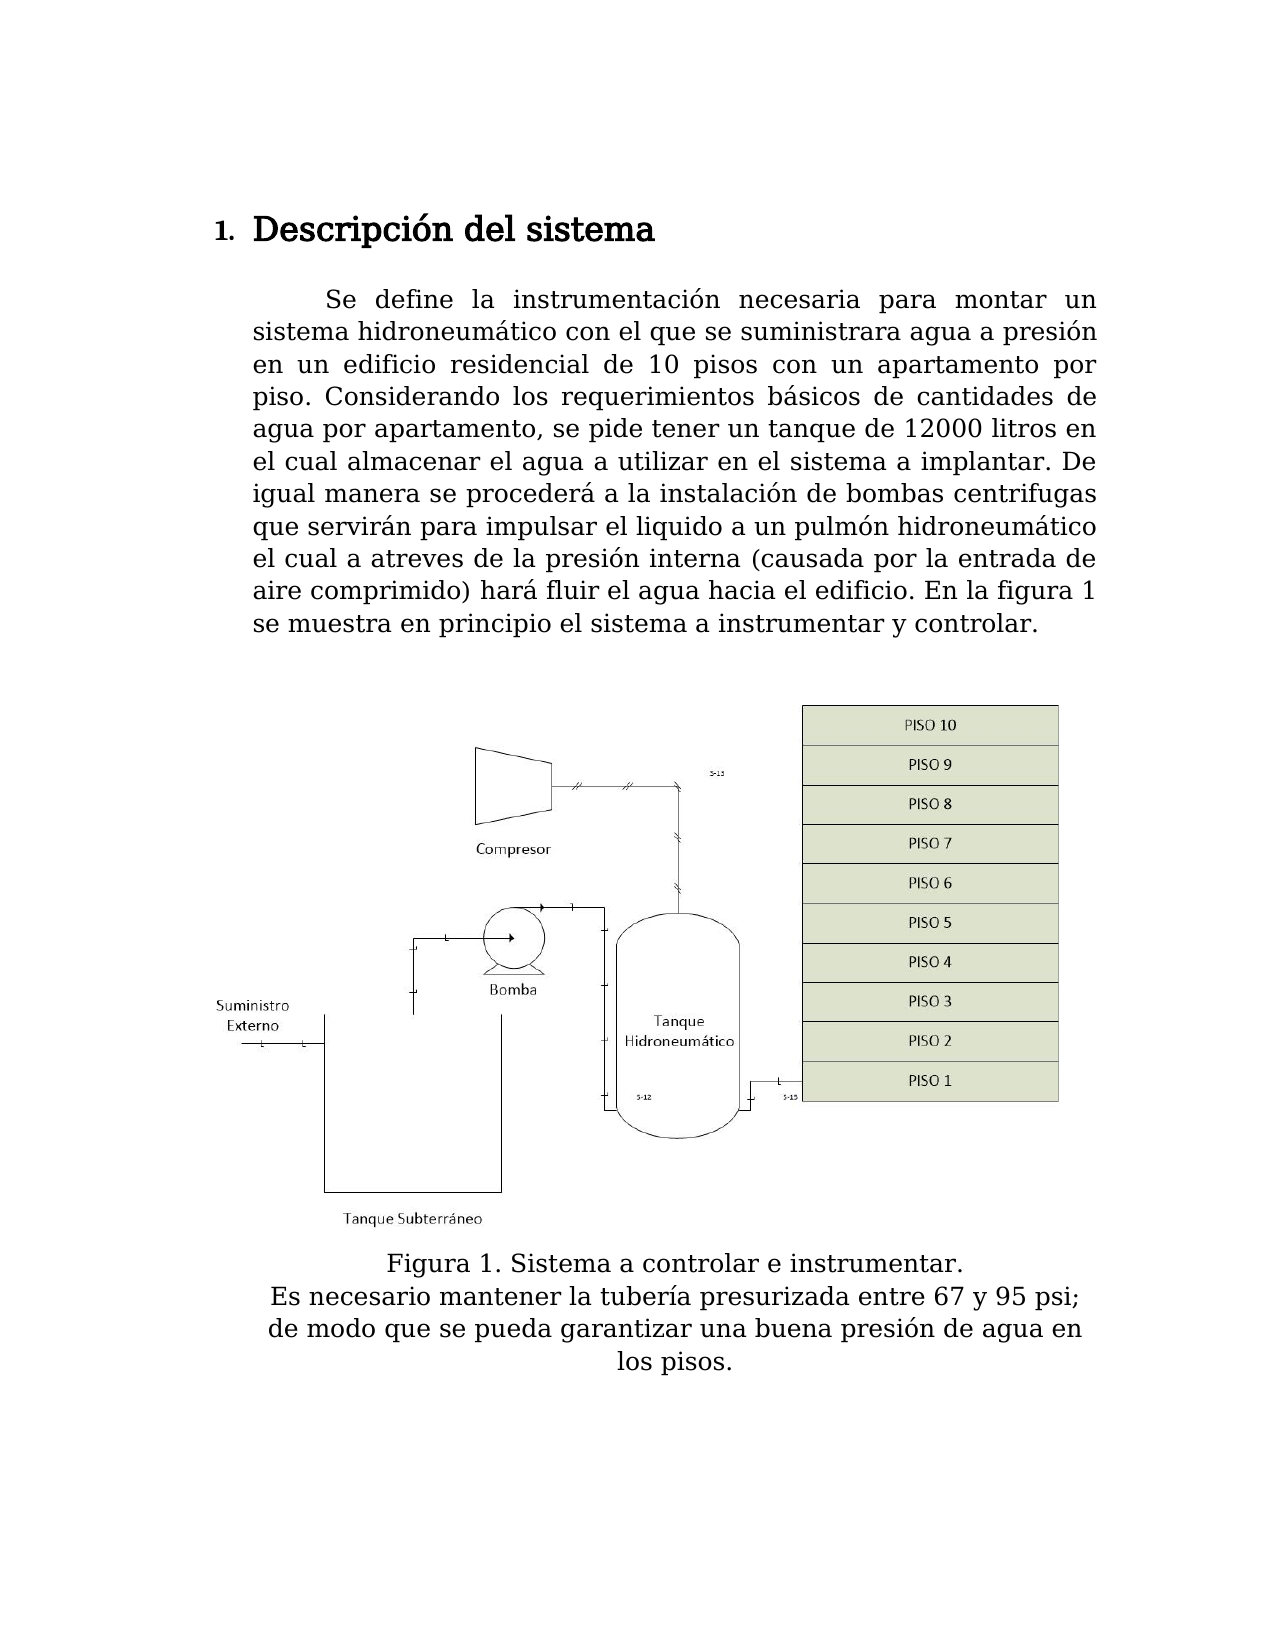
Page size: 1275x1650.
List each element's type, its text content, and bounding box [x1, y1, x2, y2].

picture [216, 705, 1059, 1229]
list Se define la instrumentación necesaria para montar un sistema hidroneumático con el que se suministrara agua a presión en un edificio residencial de 10 pisos con un apartamento por piso. Considerando los requerimientos básicos de cantidades de agua por apartamento, se pide tener un tanque de 12000 litros en el cual almacenar el agua a utilizar en el sistema a implantar. De igual manera se procederá a la instalación de bombas centrifugas que servirán para impulsar el liquido a un pulmón hidroneumático el cual a atreves de la presión interna (causada por la entrada de aire comprimido) hará fluir el agua hacia el edificio. En la figura 1 se muestra en principio el sistema a instrumentar y controlar. [252, 283, 1098, 637]
list Descripción del sistema [215, 207, 1098, 248]
list Figura 1. Sistema a controlar e instrumentar. [252, 1248, 1098, 1278]
list Es necesario mantener la tubería presurizada entre 67 y 95 psi; de modo que se pueda garantizar una buena presión de agua en los pisos. [252, 1280, 1098, 1375]
